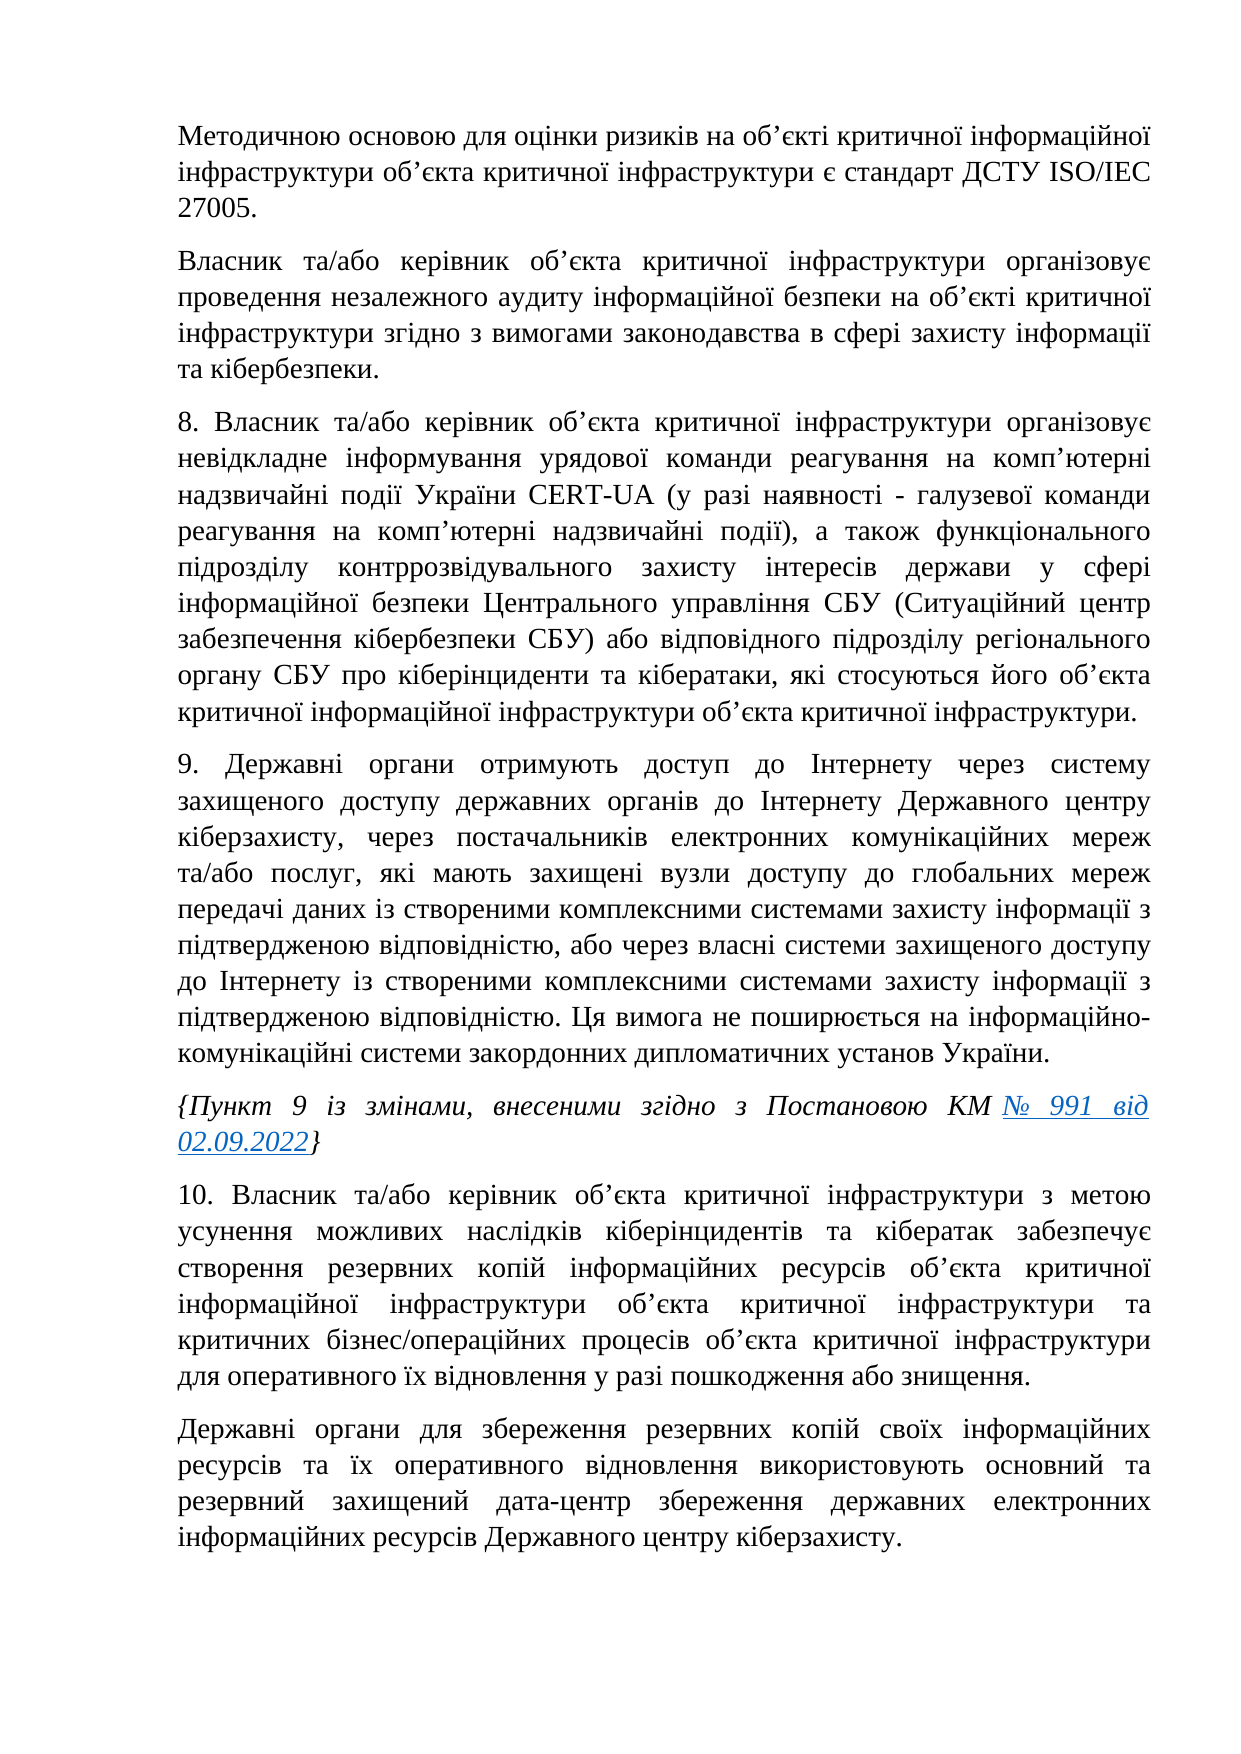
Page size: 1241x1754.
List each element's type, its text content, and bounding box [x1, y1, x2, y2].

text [177, 118, 1152, 224]
text 9. Державні органи отримують доступ до Інтернету через систему захищеного доступу державних органів до Інтернету Державного центру кіберзахисту, через постачальників електронних комунікаційних мереж та/або послуг, які мають захищені вузли доступу до глобальних мереж передачі даних із створеними комплексними системами захисту інформації з підтвердженою відповідністю, або через власні системи захищеного доступу до Інтернету із створеними комплексними системами захисту інформації з підтвердженою відповідністю. Ця вимога не поширюється на інформаційно-комунікаційні системи закордонних дипломатичних установ України. [177, 746, 1152, 1069]
text Власник та/або керівник об’єкта критичної інфраструктури організовує проведення незалежного аудиту інформаційної безпеки на об’єкті критичної інфраструктури згідно з вимогами законодавства в сфері захисту інформації та кібербезпеки. [177, 243, 1152, 385]
text {Пункт 9 із змінами, внесеними згідно з Постановою КМ № 991 від 02.09.2022} [177, 1088, 1152, 1158]
text 10. Власник та/або керівник об’єкта критичної інфраструктури з метою усунення можливих наслідків кіберінцидентів та кібератак забезпечує створення резервних копій інформаційних ресурсів об’єкта критичної інформаційної інфраструктури об’єкта критичної інфраструктури та критичних бізнес/операційних процесів об’єкта критичної інфраструктури для оперативного їх відновлення у разі пошкодження або знищення. [177, 1177, 1152, 1392]
text 8. Власник та/або керівник об’єкта критичної інфраструктури організовує невідкладне інформування урядової команди реагування на комп’ютерні надзвичайні події України CERT-UA (у разі наявності - галузевої команди реагування на комп’ютерні надзвичайні події), а також функціонального підрозділу контррозвідувального захисту інтересів держави у сфері інформаційної безпеки Центрального управління СБУ (Ситуаційний центр забезпечення кібербезпеки СБУ) або відповідного підрозділу регіонального органу СБУ про кіберінциденти та кібератаки, які стосуються його об’єкта критичної інформаційної інфраструктури об’єкта критичної інфраструктури. [177, 404, 1152, 727]
text Державні органи для збереження резервних копій своїх інформаційних ресурсів та їх оперативного відновлення використовують основний та резервний захищений дата-центр збереження державних електронних інформаційних ресурсів Державного центру кіберзахисту. [177, 1411, 1152, 1553]
